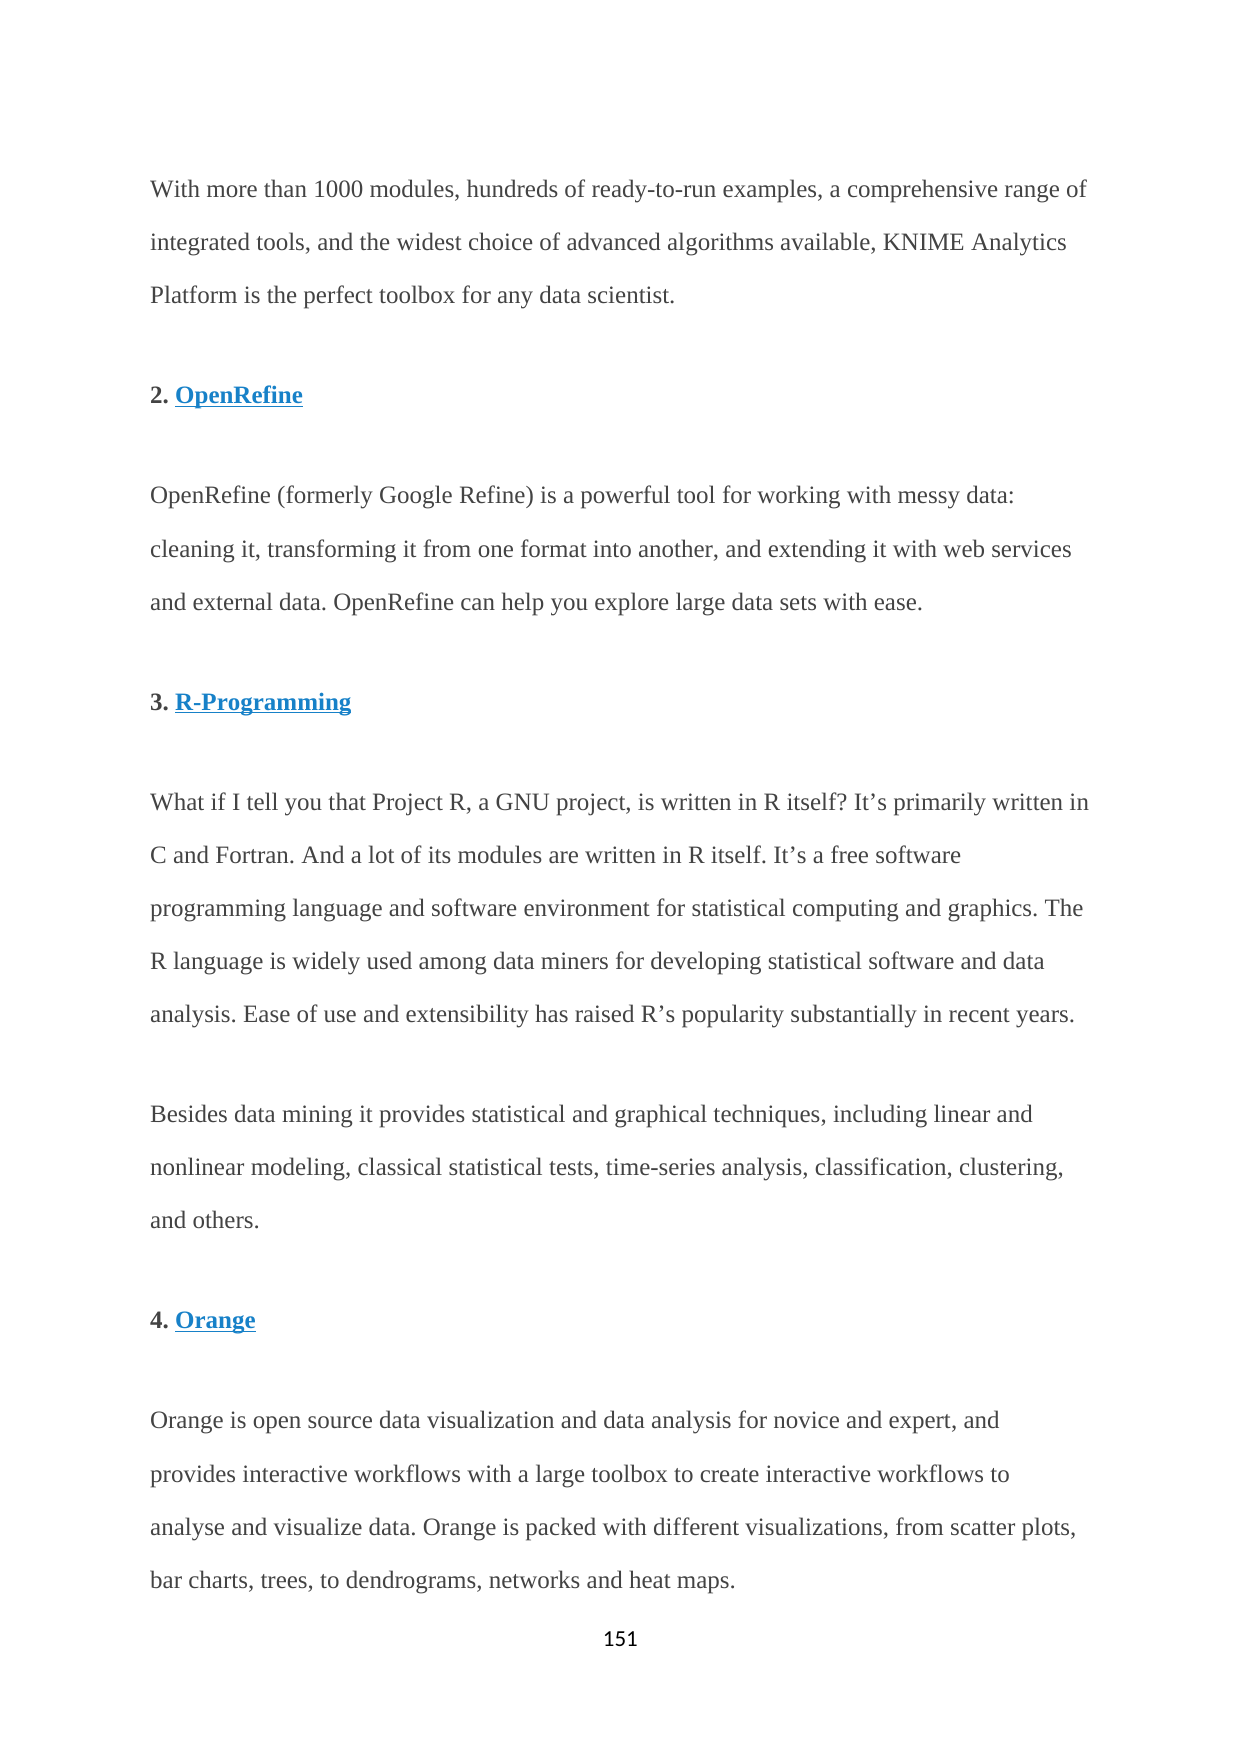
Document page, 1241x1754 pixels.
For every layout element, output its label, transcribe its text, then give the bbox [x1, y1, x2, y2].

text Orange is open source data visualization and data analysis for novice and expert, and provides interactive workflows with a large toolbox to create interactive workflows to analyse and visualize data. Orange is packed with different visualizations, from scatter plots, bar charts, trees, to dendrograms, networks and heat maps. [150, 1381, 1090, 1594]
text 2. OpenRefine [150, 356, 1090, 409]
text 4. Orange [150, 1281, 1090, 1334]
text With more than 1000 modules, hundreds of ready-to-run examples, a comprehensive range of integrated tools, and the widest choice of advanced algorithms available, KNIME Analytics Platform is the perfect toolbox for any data scientist. [150, 150, 1090, 309]
text Besides data mining it provides statistical and graphical techniques, including linear and nonlinear modeling, classical statistical tests, time-series analysis, classification, clustering, and others. [150, 1075, 1090, 1234]
text 3. R-Programming [150, 662, 1090, 716]
text What if I tell you that Project R, a GNU project, is written in R itself? It’s primarily written in C and Fortran. And a lot of its modules are written in R itself. It’s a free software programming language and software environment for statistical computing and graphics. The R language is widely used among data miners for developing statistical software and data analysis. Ease of use and extensibility has raised R’s popularity substantially in recent years. [150, 762, 1090, 1028]
text OpenRefine (formerly Google Refine) is a powerful tool for working with messy data: cleaning it, transforming it from one format into another, and extending it with web services and external data. OpenRefine can help you explore large data sets with ease. [150, 456, 1090, 616]
